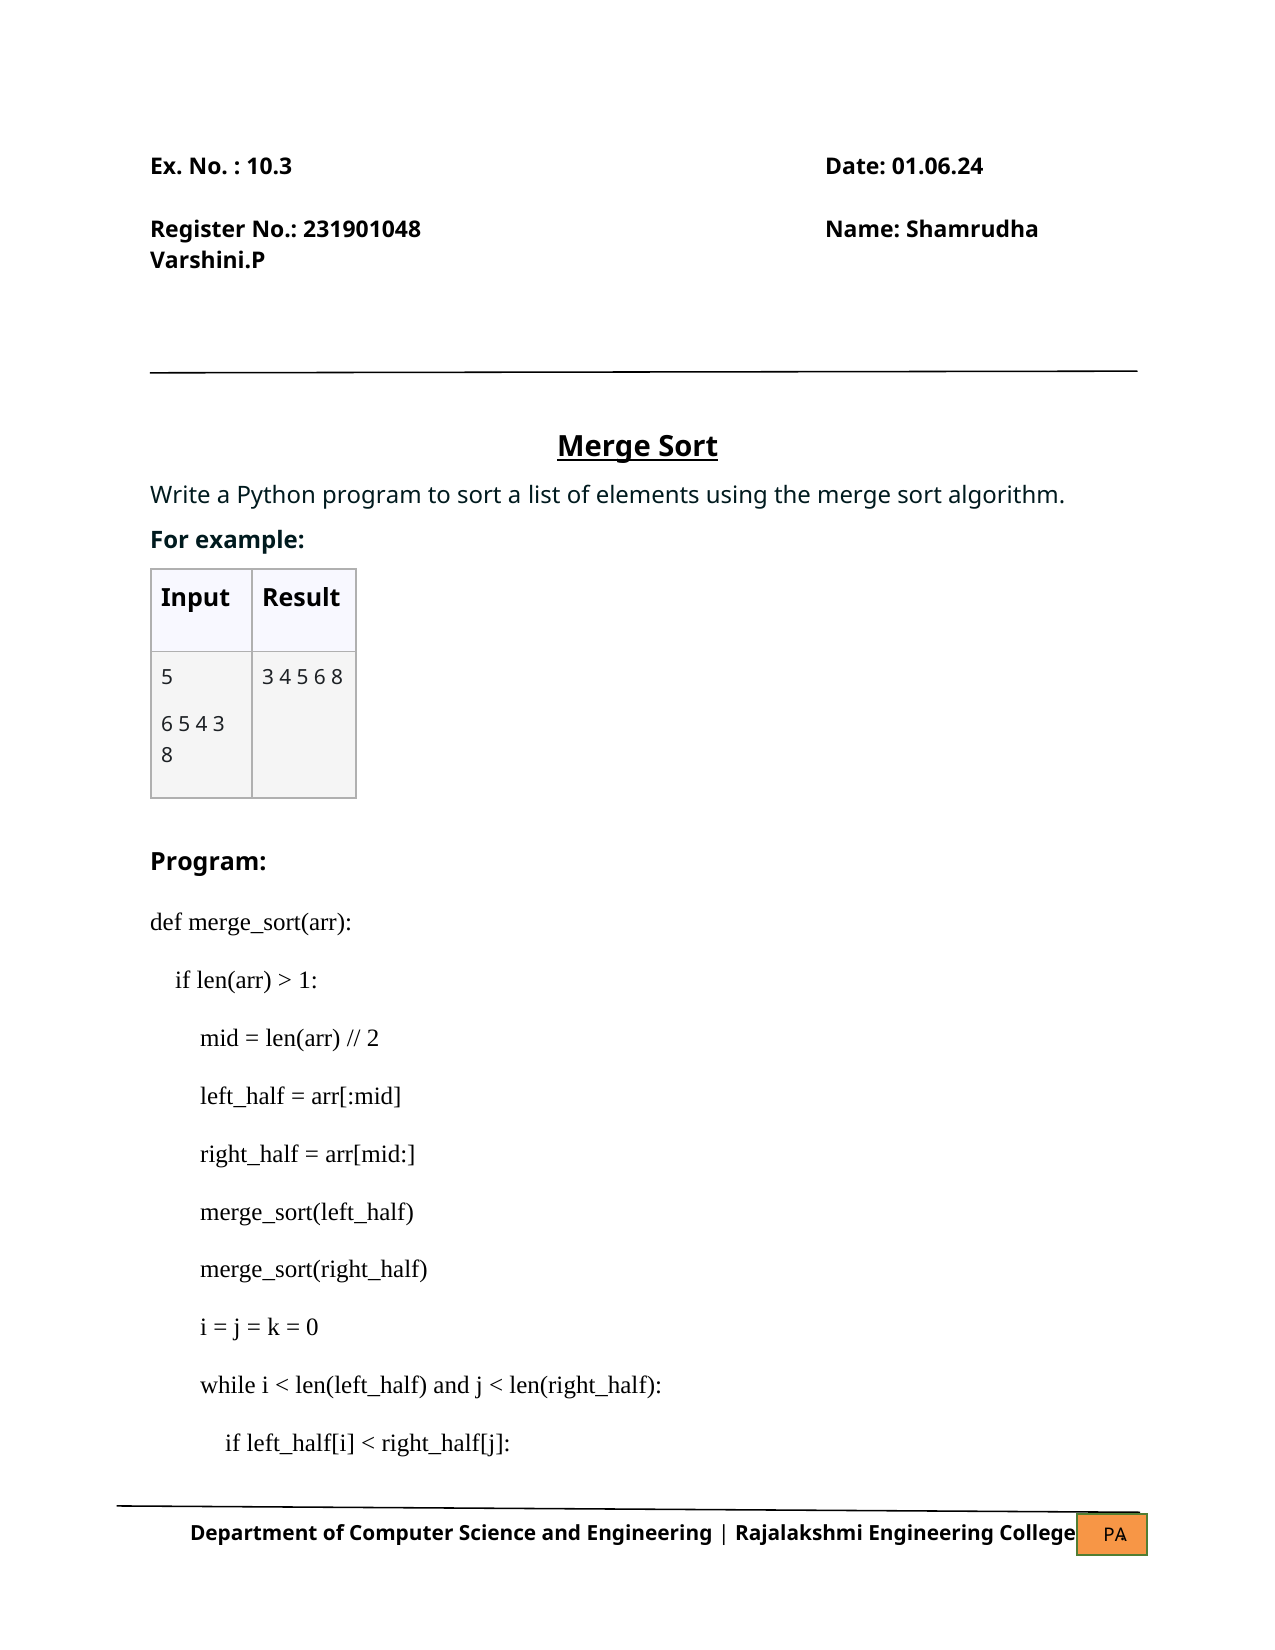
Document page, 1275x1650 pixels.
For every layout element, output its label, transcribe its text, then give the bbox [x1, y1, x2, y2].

text Program: [150, 844, 1125, 878]
text if len(arr) > 1: [150, 965, 1125, 994]
text def merge_sort(arr): [150, 907, 1125, 936]
text Write a Python program to sort a list of elements using the merge sort algorithm. [150, 478, 1125, 510]
text right_half = arr[mid:] [150, 1139, 1125, 1167]
text if left_half[i] < right_half[j]: [150, 1428, 1125, 1457]
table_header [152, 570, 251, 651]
text Merge Sort [150, 425, 1125, 465]
text left_half = arr[:mid] [150, 1081, 1125, 1109]
text Ex. No. : 10.3 Date: 01.06.24 [150, 150, 1125, 181]
text mid = len(arr) // 2 [150, 1023, 1125, 1052]
text For example: [150, 523, 1125, 555]
text while i < len(left_half) and j < len(right_half): [150, 1370, 1125, 1399]
text Register No.: 231901048 Name: Shamrudha Varshini.P [150, 213, 1125, 275]
text merge_sort(left_half) [150, 1197, 1125, 1225]
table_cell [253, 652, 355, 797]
text merge_sort(right_half) [150, 1254, 1125, 1283]
text i = j = k = 0 [150, 1312, 1125, 1341]
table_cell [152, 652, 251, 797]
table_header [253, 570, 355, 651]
